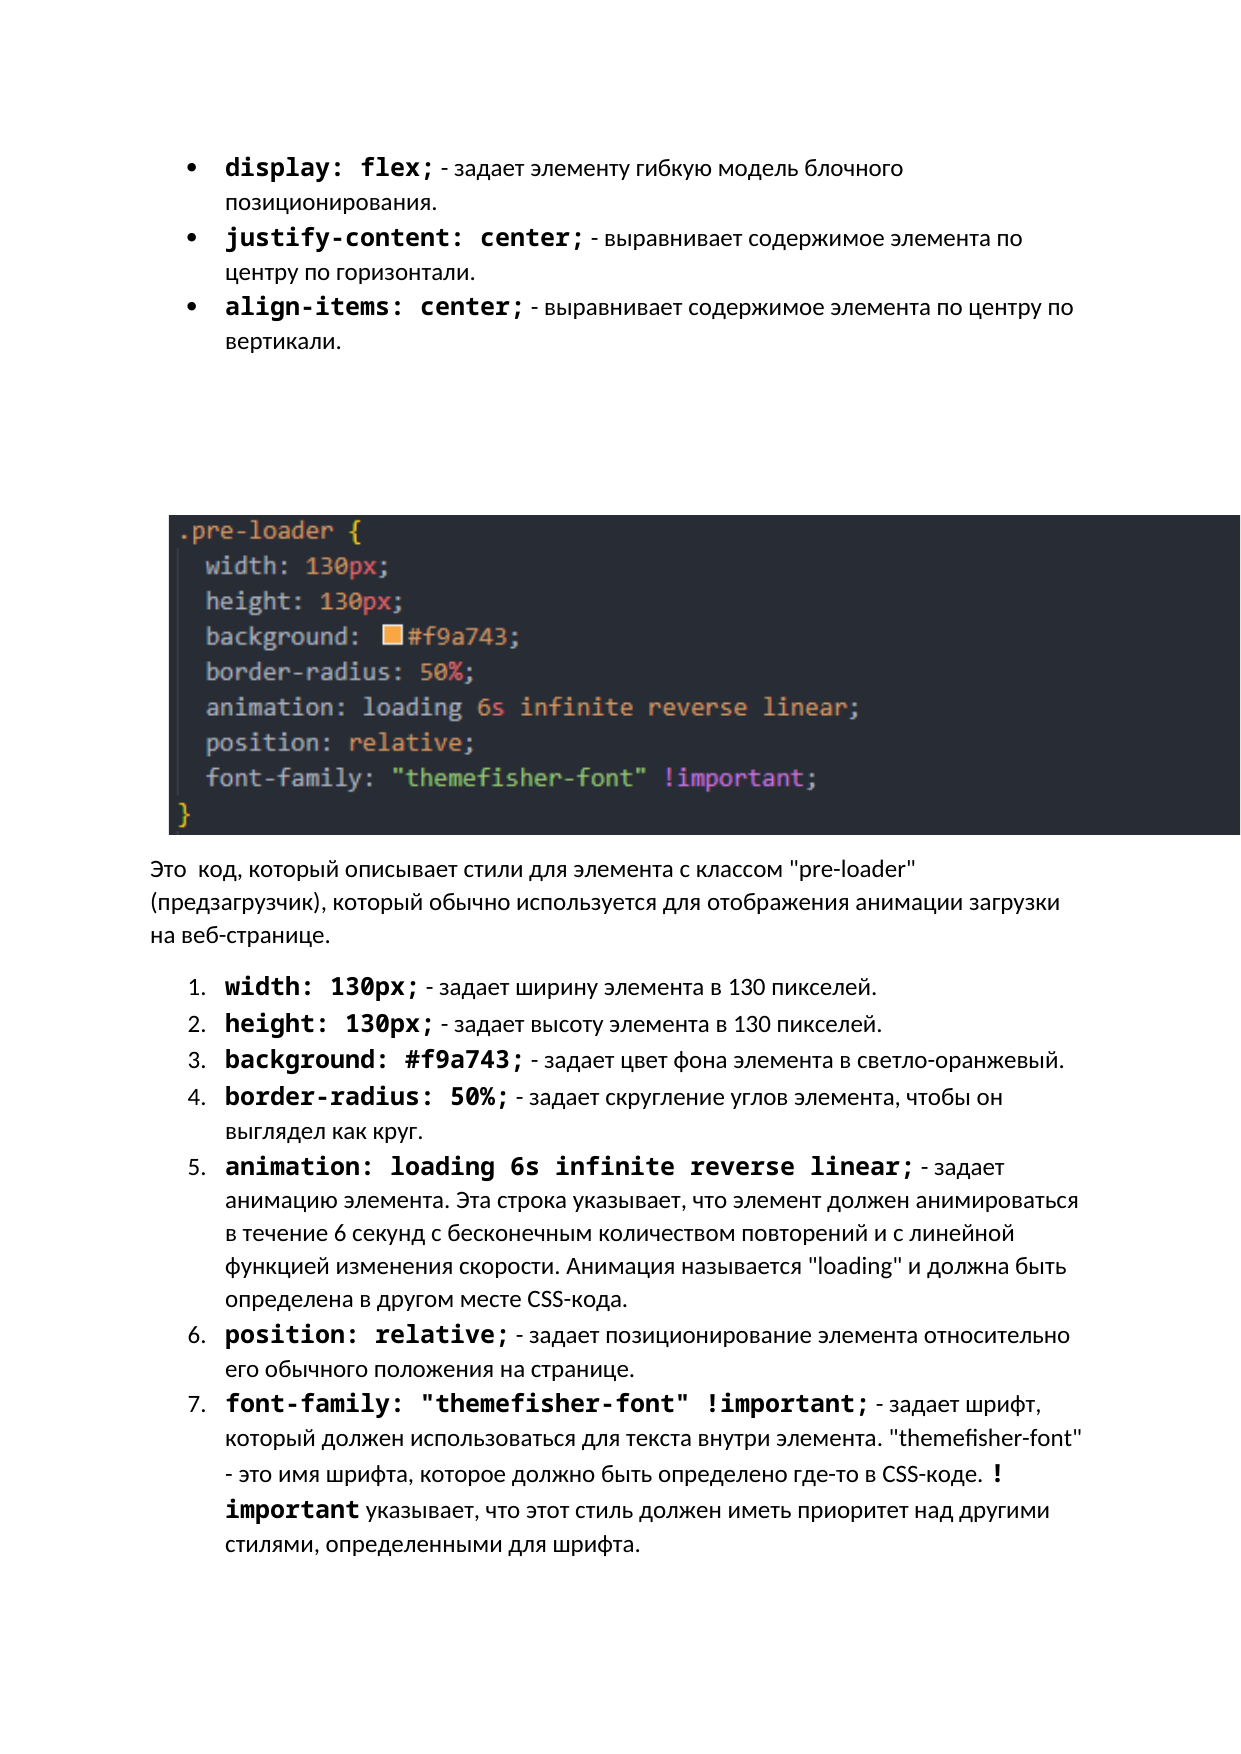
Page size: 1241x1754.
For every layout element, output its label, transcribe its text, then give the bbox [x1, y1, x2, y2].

list animation: loading 6s infinite reverse linear; - задает анимацию элемента. Эта строка указывает, что элемент должен анимироваться в течение 6 секунд с бесконечным количеством повторений и с линейной функцией изменения скорости. Анимация называется "loading" и должна быть определена в другом месте CSS-кода. [187, 1148, 1090, 1314]
list width: 130px; - задает ширину элемента в 130 пикселей. [187, 968, 1090, 1002]
list position: relative; - задает позиционирование элемента относительно его обычного положения на странице. [187, 1316, 1090, 1383]
text Это код, который описывает стили для элемента с классом "pre-loader" (предзагрузчик), который обычно используется для отображения анимации загрузки на веб-странице. [150, 853, 1090, 949]
list height: 130px; - задает высоту элемента в 130 пикселей. [187, 1005, 1090, 1039]
list font-family: "themefisher-font" !important; - задает шрифт, который должен использоваться для текста внутри элемента. "themefisher-font" - это имя шрифта, которое должно быть определено где-то в CSS-коде. !important указывает, что этот стиль должен иметь приоритет над другими стилями, определенными для шрифта. [187, 1386, 1090, 1559]
list align-items: center; - выравнивает содержимое элемента по центру по вертикали. [187, 289, 1090, 356]
list background: #f9a743; - задает цвет фона элемента в светло-оранжевый. [187, 1042, 1090, 1076]
list justify-content: center; - выравнивает содержимое элемента по центру по горизонтали. [187, 219, 1090, 286]
list border-radius: 50%; - задает скругление углов элемента, чтобы он выглядел как круг. [187, 1079, 1090, 1146]
list display: flex; - задает элементу гибкую модель блочного позиционирования. [187, 150, 1090, 217]
